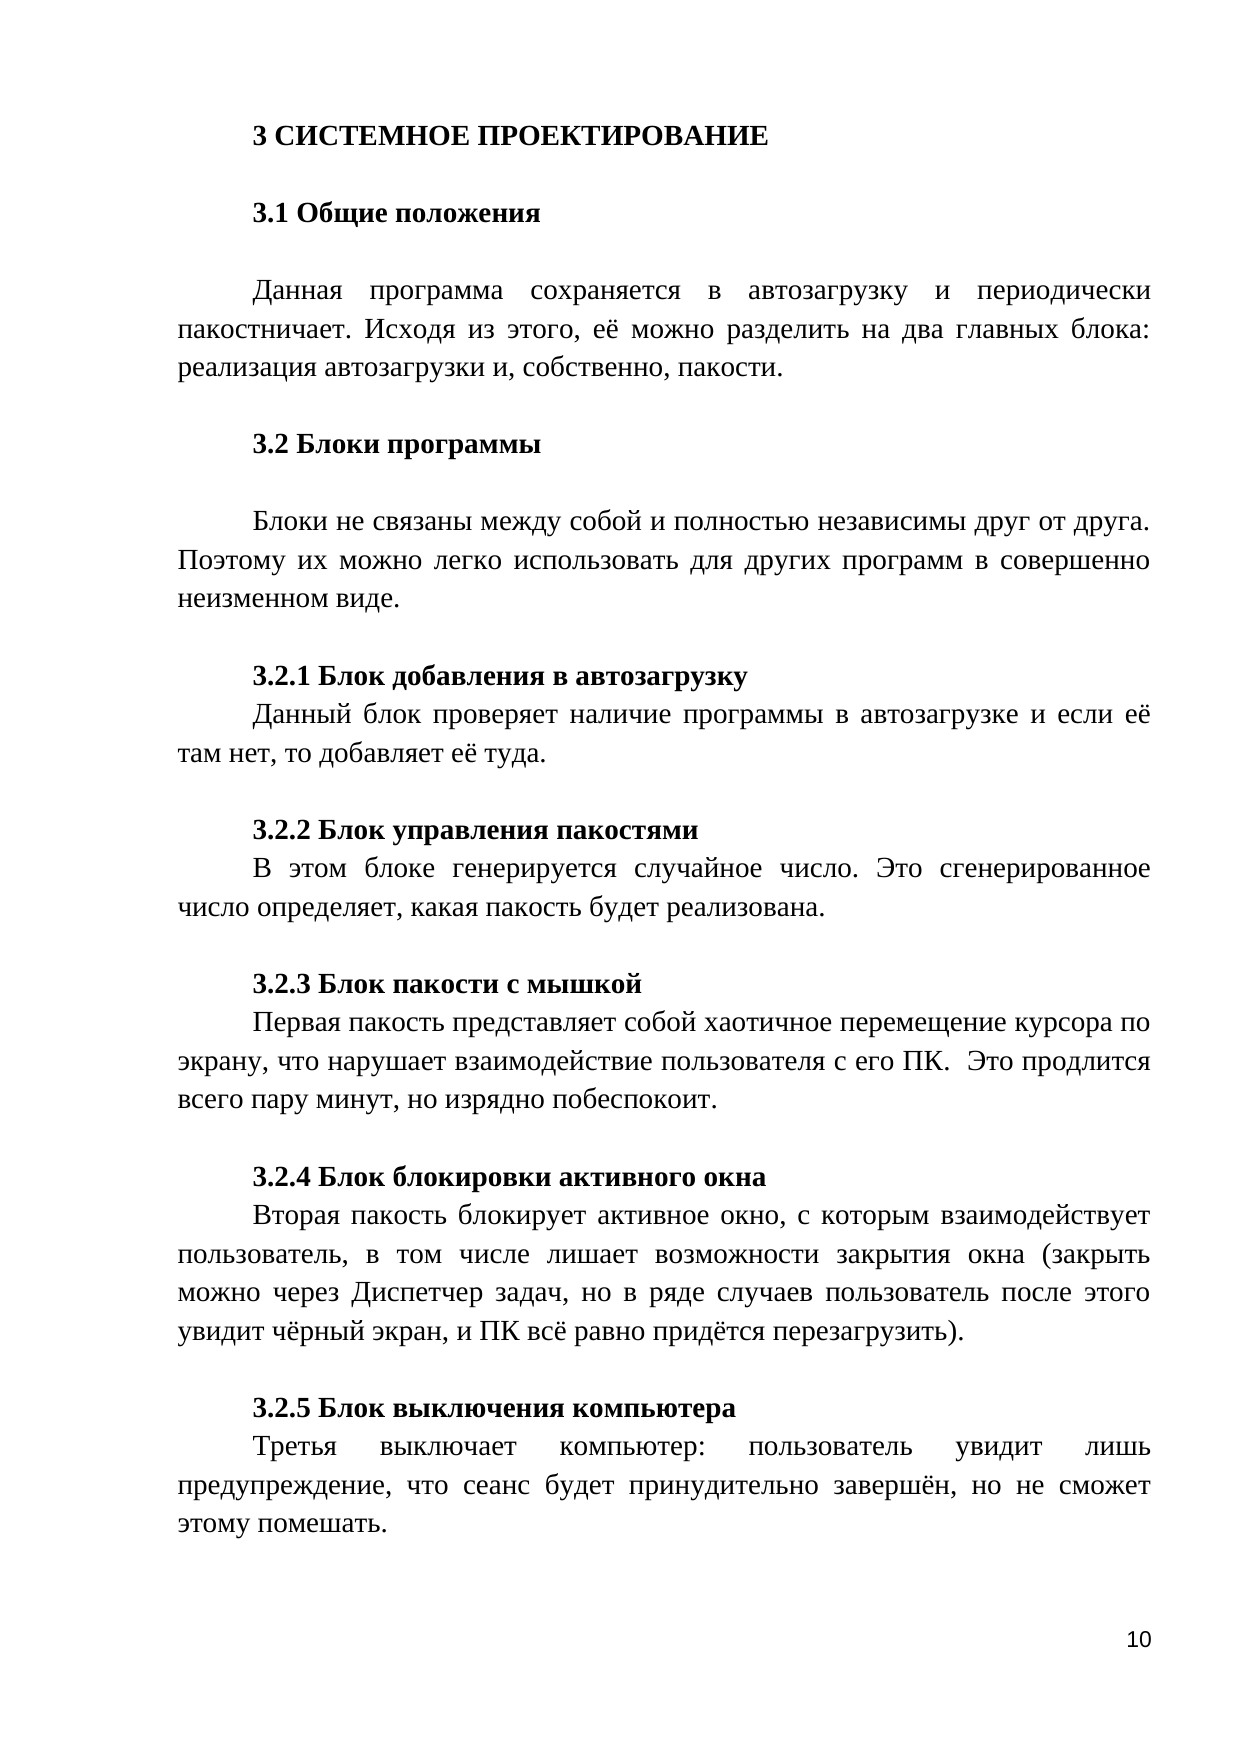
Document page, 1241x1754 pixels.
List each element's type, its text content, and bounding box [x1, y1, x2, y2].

text 3.2.2 Блок управления пакостями [177, 812, 1152, 845]
text 3.2.3 Блок пакости с мышкой [177, 966, 1152, 999]
text 3.2.5 Блок выключения компьютера [177, 1390, 1152, 1423]
text 3.2.1 Блок добавления в автозагрузку [177, 658, 1152, 691]
text Третья выключает компьютер: пользователь увидит лишь предупреждение, что сеанс будет принудительно завершён, но не сможет этому помешать. [177, 1501, 1152, 1539]
text Третья выключает компьютер: пользователь увидит лишь предупреждение, что сеанс будет принудительно завершён, но не сможет этому помешать. [177, 1428, 1152, 1467]
text 3.1 Общие положения [177, 195, 1152, 229]
text 3 СИСТЕМНОЕ ПРОЕКТИРОВАНИЕ [177, 118, 1152, 152]
text Данная программа сохраняется в автозагрузку и периодически пакостничает. Исходя из этого, её можно разделить на два главных блока: реализация автозагрузки и, собственно, пакости. [177, 272, 1152, 383]
text 3.2.4 Блок блокировки активного окна [177, 1159, 1152, 1192]
text Данный блок проверяет наличие программы в автозагрузке и если её там нет, то добавляет её туда. [177, 696, 1152, 768]
text Первая пакость представляет собой хаотичное перемещение курсора по экрану, что нарушает взаимодействие пользователя с его ПК. Это продлится всего пару минут, но изрядно побеспокоит. [177, 1077, 1152, 1115]
text Вторая пакость блокирует активное окно, с которым взаимодействует пользователь, в том числе лишает возможности закрытия окна (закрыть можно через Диспетчер задач, но в ряде случаев пользователь после этого увидит чёрный экран, и ПК всё равно придётся перезагрузить). [177, 1197, 1152, 1236]
text Первая пакость представляет собой хаотичное перемещение курсора по экрану, что нарушает взаимодействие пользователя с его ПК. Это продлится всего пару минут, но изрядно побеспокоит. [177, 1004, 1152, 1043]
text Вторая пакость блокирует активное окно, с которым взаимодействует пользователь, в том числе лишает возможности закрытия окна (закрыть можно через Диспетчер задач, но в ряде случаев пользователь после этого увидит чёрный экран, и ПК всё равно придётся перезагрузить). [177, 1308, 1152, 1346]
text В этом блоке генерируется случайное число. Это сгенерированное число определяет, какая пакость будет реализована. [177, 850, 1152, 922]
text 3.2 Блоки программы [177, 426, 1152, 460]
text Блоки не связаны между собой и полностью независимы друг от друга. Поэтому их можно легко использовать для других программ в совершенно неизменном виде. [177, 503, 1152, 614]
